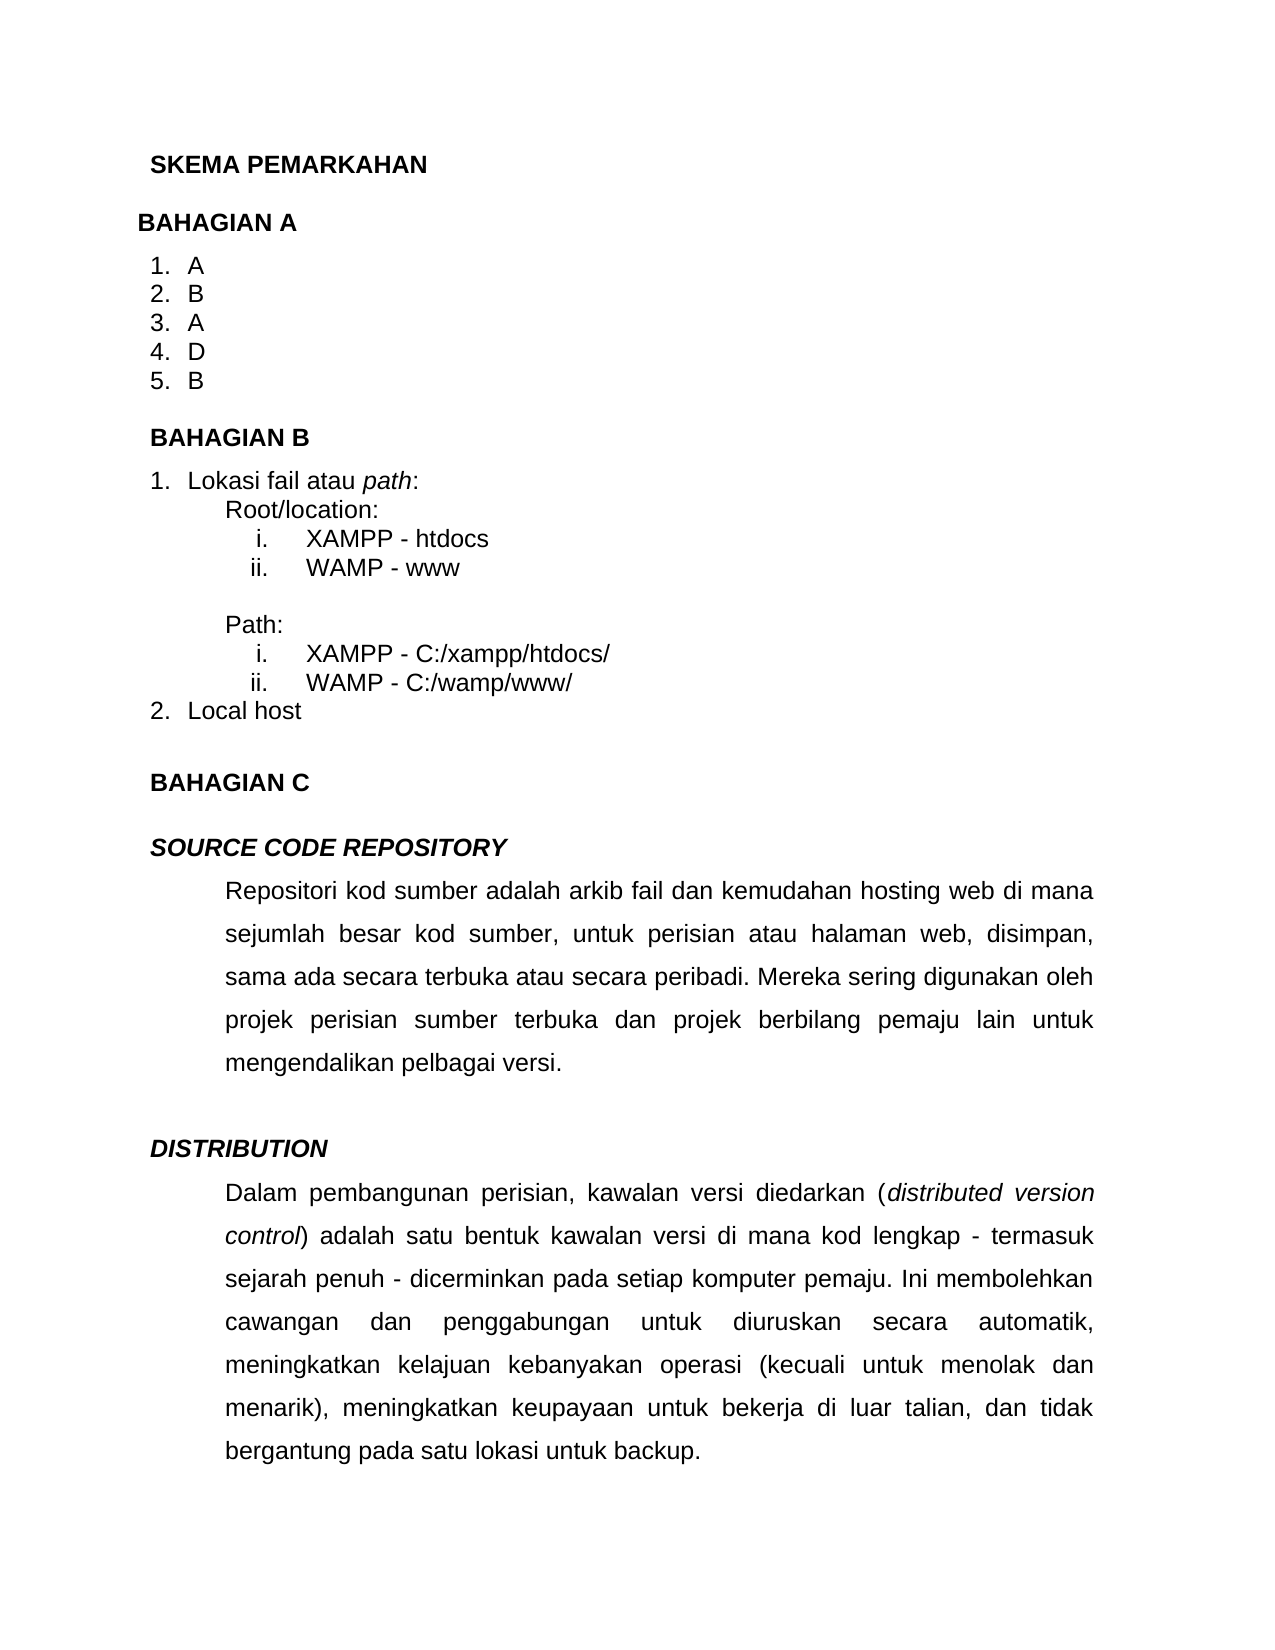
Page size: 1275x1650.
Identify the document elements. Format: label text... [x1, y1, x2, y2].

text Dalam pembangunan perisian, kawalan versi diedarkan (distributed version control) adalah satu bentuk kawalan versi di mana kod lengkap - termasuk sejarah penuh - dicerminkan pada setiap komputer pemaju. Ini membolehkan cawangan dan penggabungan untuk diuruskan secara automatik, meningkatkan kelajuan kebanyakan operasi (kecuali untuk menolak dan menarik), meningkatkan keupayaan untuk bekerja di luar talian, dan tidak bergantung pada satu lokasi untuk backup. [225, 1177, 1095, 1465]
list WAMP - C:/wamp/www/ [268, 667, 1125, 696]
text Path: [150, 610, 1125, 639]
list XAMPP - htdocs [268, 524, 1125, 552]
text DISTRIBUTION [150, 1134, 1095, 1163]
list XAMPP - C:/xampp/htdocs/ [268, 639, 1125, 667]
list A [150, 251, 1125, 279]
text BAHAGIAN C [150, 768, 1125, 797]
text Root/location: [150, 495, 1125, 524]
text SOURCE CODE REPOSITORY [150, 832, 1095, 861]
list A [150, 308, 1125, 337]
list D [150, 337, 1125, 366]
list B [150, 366, 1125, 394]
list Lokasi fail atau path: [150, 466, 1125, 495]
list B [150, 279, 1125, 308]
list WAMP - www [268, 552, 1125, 581]
text BAHAGIAN B [150, 423, 1125, 452]
list Local host [150, 696, 1125, 725]
text SKEMA PEMARKAHAN [150, 150, 1125, 179]
text Repositori kod sumber adalah arkib fail dan kemudahan hosting web di mana sejumlah besar kod sumber, untuk perisian atau halaman web, disimpan, sama ada secara terbuka atau secara peribadi. Mereka sering digunakan oleh projek perisian sumber terbuka dan projek berbilang pemaju lain untuk mengendalikan pelbagai versi. [225, 876, 1095, 1077]
text BAHAGIAN A [137, 207, 1125, 236]
